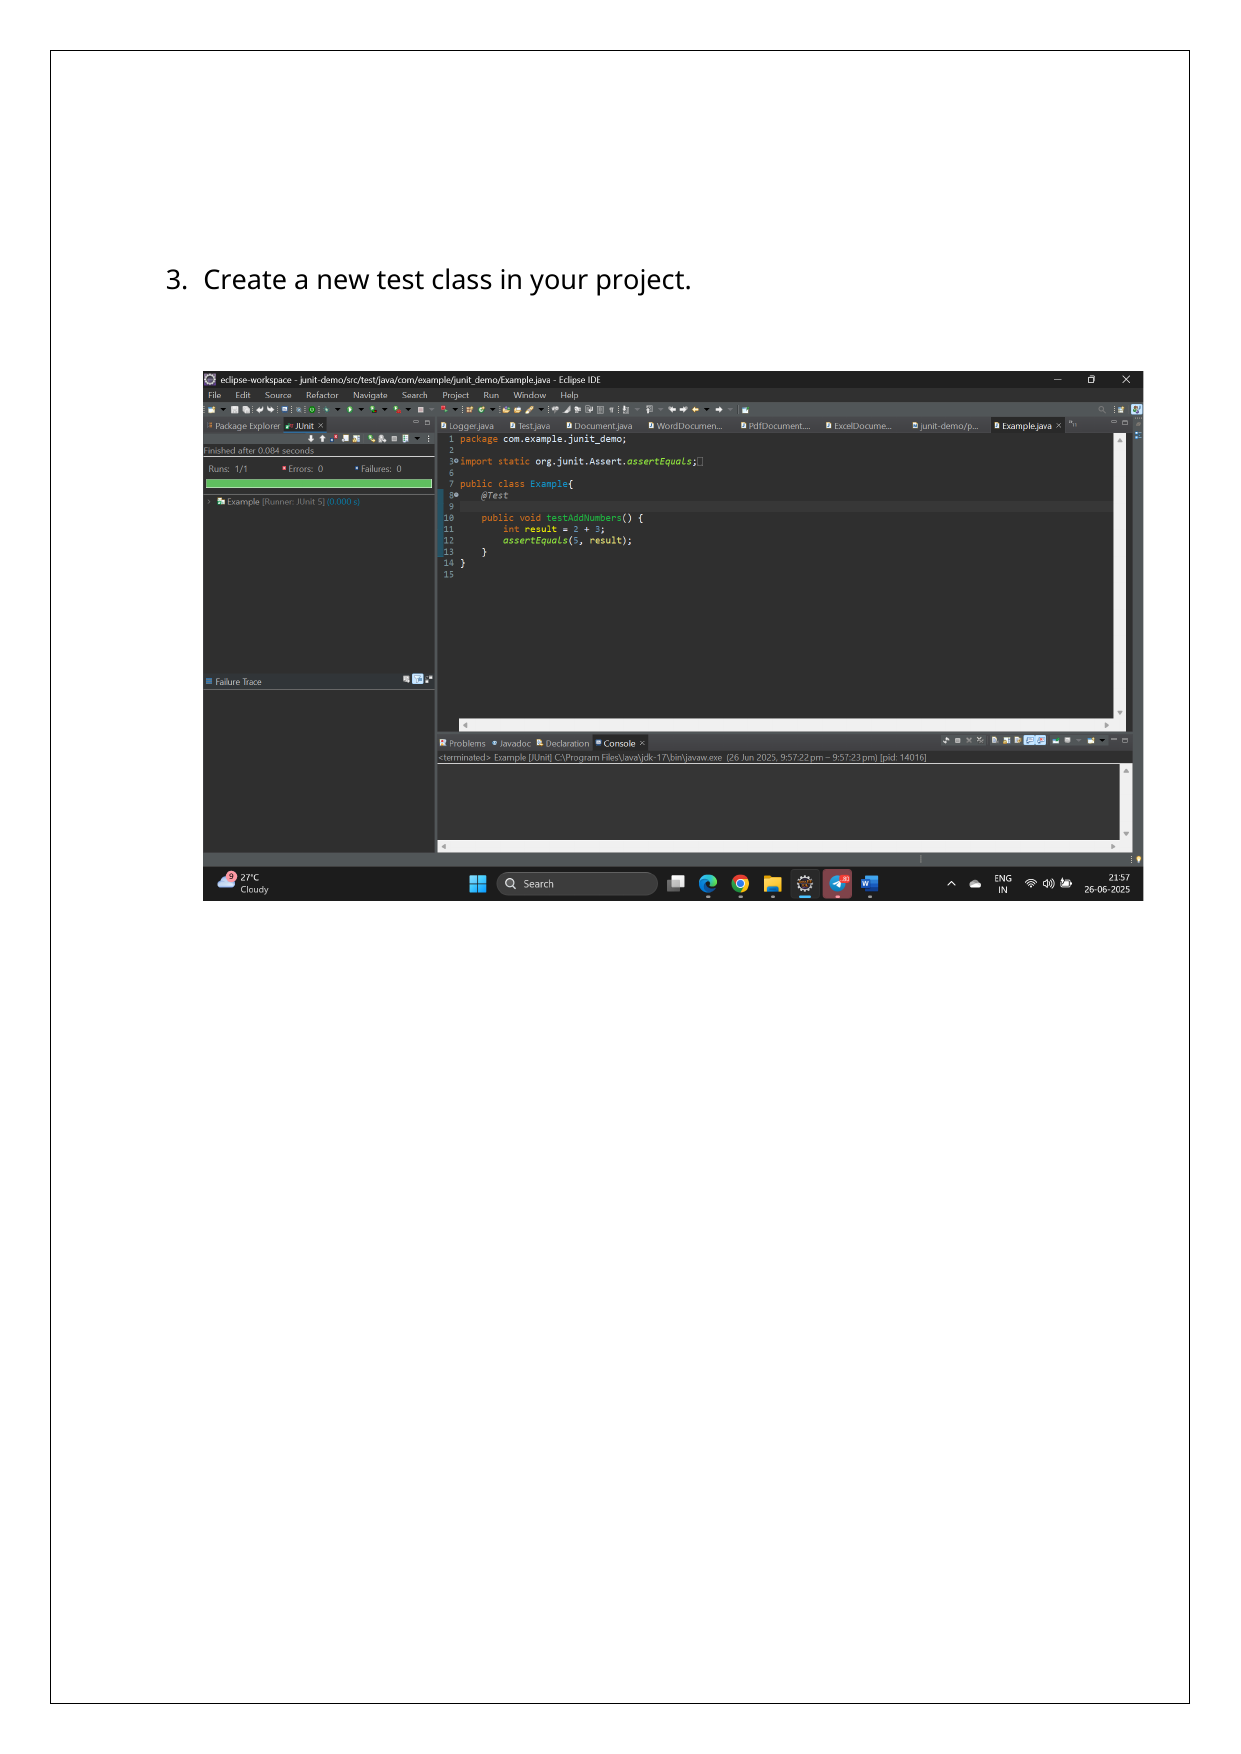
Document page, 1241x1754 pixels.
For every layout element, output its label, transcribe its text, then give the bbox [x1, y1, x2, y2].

list Create a new test class in your project. [166, 261, 1090, 297]
picture [203, 371, 1144, 901]
